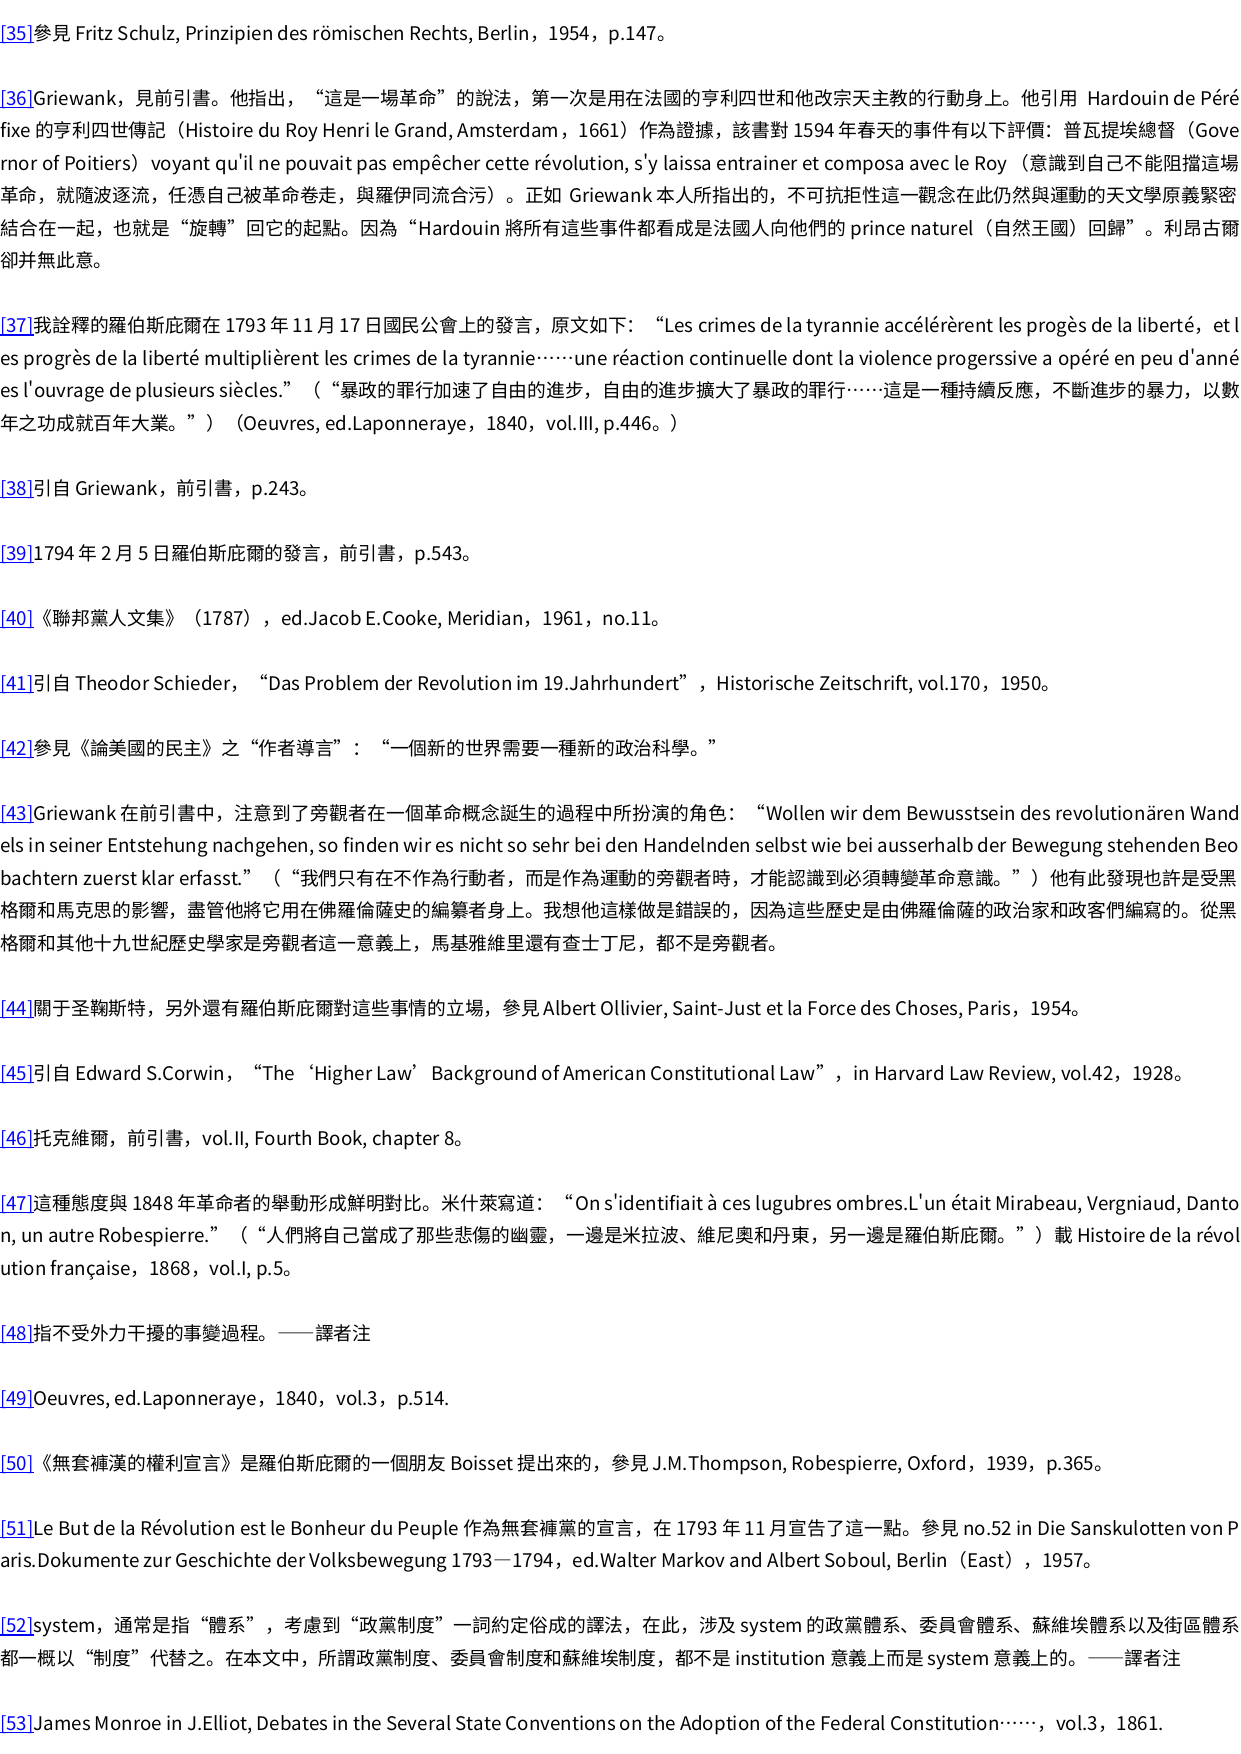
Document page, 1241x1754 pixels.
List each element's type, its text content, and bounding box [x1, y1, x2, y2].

text [35]參見Fritz Schulz, Prinzipien des römischen Rechts, Berlin，1954，p.147。 [0, 16, 1240, 48]
text [51]Le But de la Révolution est le Bonheur du Peuple作為無套褲黨的宣言，在1793年11月宣告了這一點。參見no.52 in Die Sanskulotten von Paris.Dokumente zur Geschichte der Volksbewegung 1793—1794，ed.Walter Markov and Albert Soboul, Berlin（East），1957。 [0, 1511, 1240, 1576]
text [52]system，通常是指“體系”，考慮到“政黨制度”一詞約定俗成的譯法，在此，涉及system的政黨體系、委員會體系、蘇維埃體系以及街區體系，都一概以“制度”代替之。在本文中，所謂政黨制度、委員會制度和蘇維埃制度，都不是institution意義上而是system意義上的。——譯者注 [0, 1608, 1240, 1673]
text [50]《無套褲漢的權利宣言》是羅伯斯庇爾的一個朋友Boisset提出來的，參見J.M.Thompson, Robespierre, Oxford，1939，p.365。 [0, 1446, 1240, 1478]
text [40]《聯邦黨人文集》（1787），ed.Jacob E.Cooke, Meridian，1961，no.11。 [0, 601, 1240, 633]
text [37]我詮釋的羅伯斯庇爾在1793年11月17日國民公會上的發言，原文如下：“Les crimes de la tyrannie accélérèrent les progès de la liberté，et les progrès de la liberté multiplièrent les crimes de la tyrannie……une réaction continuelle dont la violence progerssive a opéré en peu d'années l'ouvrage de plusieurs siècles.”（“暴政的罪行加速了自由的進步，自由的進步擴大了暴政的罪行……這是一種持續反應，不斷進步的暴力，以數年之功成就百年大業。”）（Oeuvres, ed.Laponneraye，1840，vol.III, p.446。） [0, 308, 1240, 438]
text [44]關于圣鞠斯特，另外還有羅伯斯庇爾對這些事情的立場，參見Albert Ollivier, Saint-Just et la Force des Choses, Paris，1954。 [0, 991, 1240, 1023]
text [41]引自Theodor Schieder，“Das Problem der Revolution im 19.Jahrhundert”，Historische Zeitschrift, vol.170，1950。 [0, 666, 1240, 698]
text [38]引自Griewank，前引書，p.243。 [0, 471, 1240, 503]
text [42]參見《論美國的民主》之“作者導言”：“一個新的世界需要一種新的政治科學。” [0, 731, 1240, 763]
text [45]引自Edward S.Corwin，“The‘Higher Law’Background of American Constitutional Law”，in Harvard Law Review, vol.42，1928。 [0, 1056, 1240, 1088]
text [46]托克維爾，前引書，vol.II, Fourth Book, chapter 8。 [0, 1121, 1240, 1153]
text [49]Oeuvres, ed.Laponneraye，1840，vol.3，p.514. [0, 1381, 1240, 1413]
text [36]Griewank，見前引書。他指出，“這是一場革命”的說法，第一次是用在法國的亨利四世和他改宗天主教的行動身上。他引用Hardouin de Péréfixe的亨利四世傳記（Histoire du Roy Henri le Grand, Amsterdam，1661）作為證據，該書對1594年春天的事件有以下評價：普瓦提埃總督（Governor of Poitiers）voyant qu'il ne pouvait pas empêcher cette révolution, s'y laissa entrainer et composa avec le Roy（意識到自己不能阻擋這場革命，就隨波逐流，任憑自己被革命卷走，與羅伊同流合污）。正如Griewank本人所指出的，不可抗拒性這一觀念在此仍然與運動的天文學原義緊密結合在一起，也就是“旋轉”回它的起點。因為“Hardouin將所有這些事件都看成是法國人向他們的prince naturel（自然王國）回歸”。利昂古爾卻并無此意。 [0, 81, 1240, 276]
text [53]James Monroe in J.Elliot, Debates in the Several State Conventions on the Adoption of the Federal Constitution……，vol.3，1861. [0, 1706, 1240, 1738]
text [43]Griewank在前引書中，注意到了旁觀者在一個革命概念誕生的過程中所扮演的角色：“Wollen wir dem Bewusstsein des revolutionären Wandels in seiner Entstehung nachgehen, so finden wir es nicht so sehr bei den Handelnden selbst wie bei ausserhalb der Bewegung stehenden Beobachtern zuerst klar erfasst.”（“我們只有在不作為行動者，而是作為運動的旁觀者時，才能認識到必須轉變革命意識。”）他有此發現也許是受黑格爾和馬克思的影響，盡管他將它用在佛羅倫薩史的編纂者身上。我想他這樣做是錯誤的，因為這些歷史是由佛羅倫薩的政治家和政客們編寫的。從黑格爾和其他十九世紀歷史學家是旁觀者這一意義上，馬基雅維里還有查士丁尼，都不是旁觀者。 [0, 796, 1240, 958]
text [48]指不受外力干擾的事變過程。——譯者注 [0, 1316, 1240, 1348]
text [39]1794年2月5日羅伯斯庇爾的發言，前引書，p.543。 [0, 536, 1240, 568]
text [47]這種態度與1848年革命者的舉動形成鮮明對比。米什萊寫道：“On s'identifiait à ces lugubres ombres.L'un était Mirabeau, Vergniaud, Danton, un autre Robespierre.”（“人們將自己當成了那些悲傷的幽靈，一邊是米拉波、維尼奧和丹東，另一邊是羅伯斯庇爾。”）載Histoire de la révolution française，1868，vol.I, p.5。 [0, 1186, 1240, 1283]
